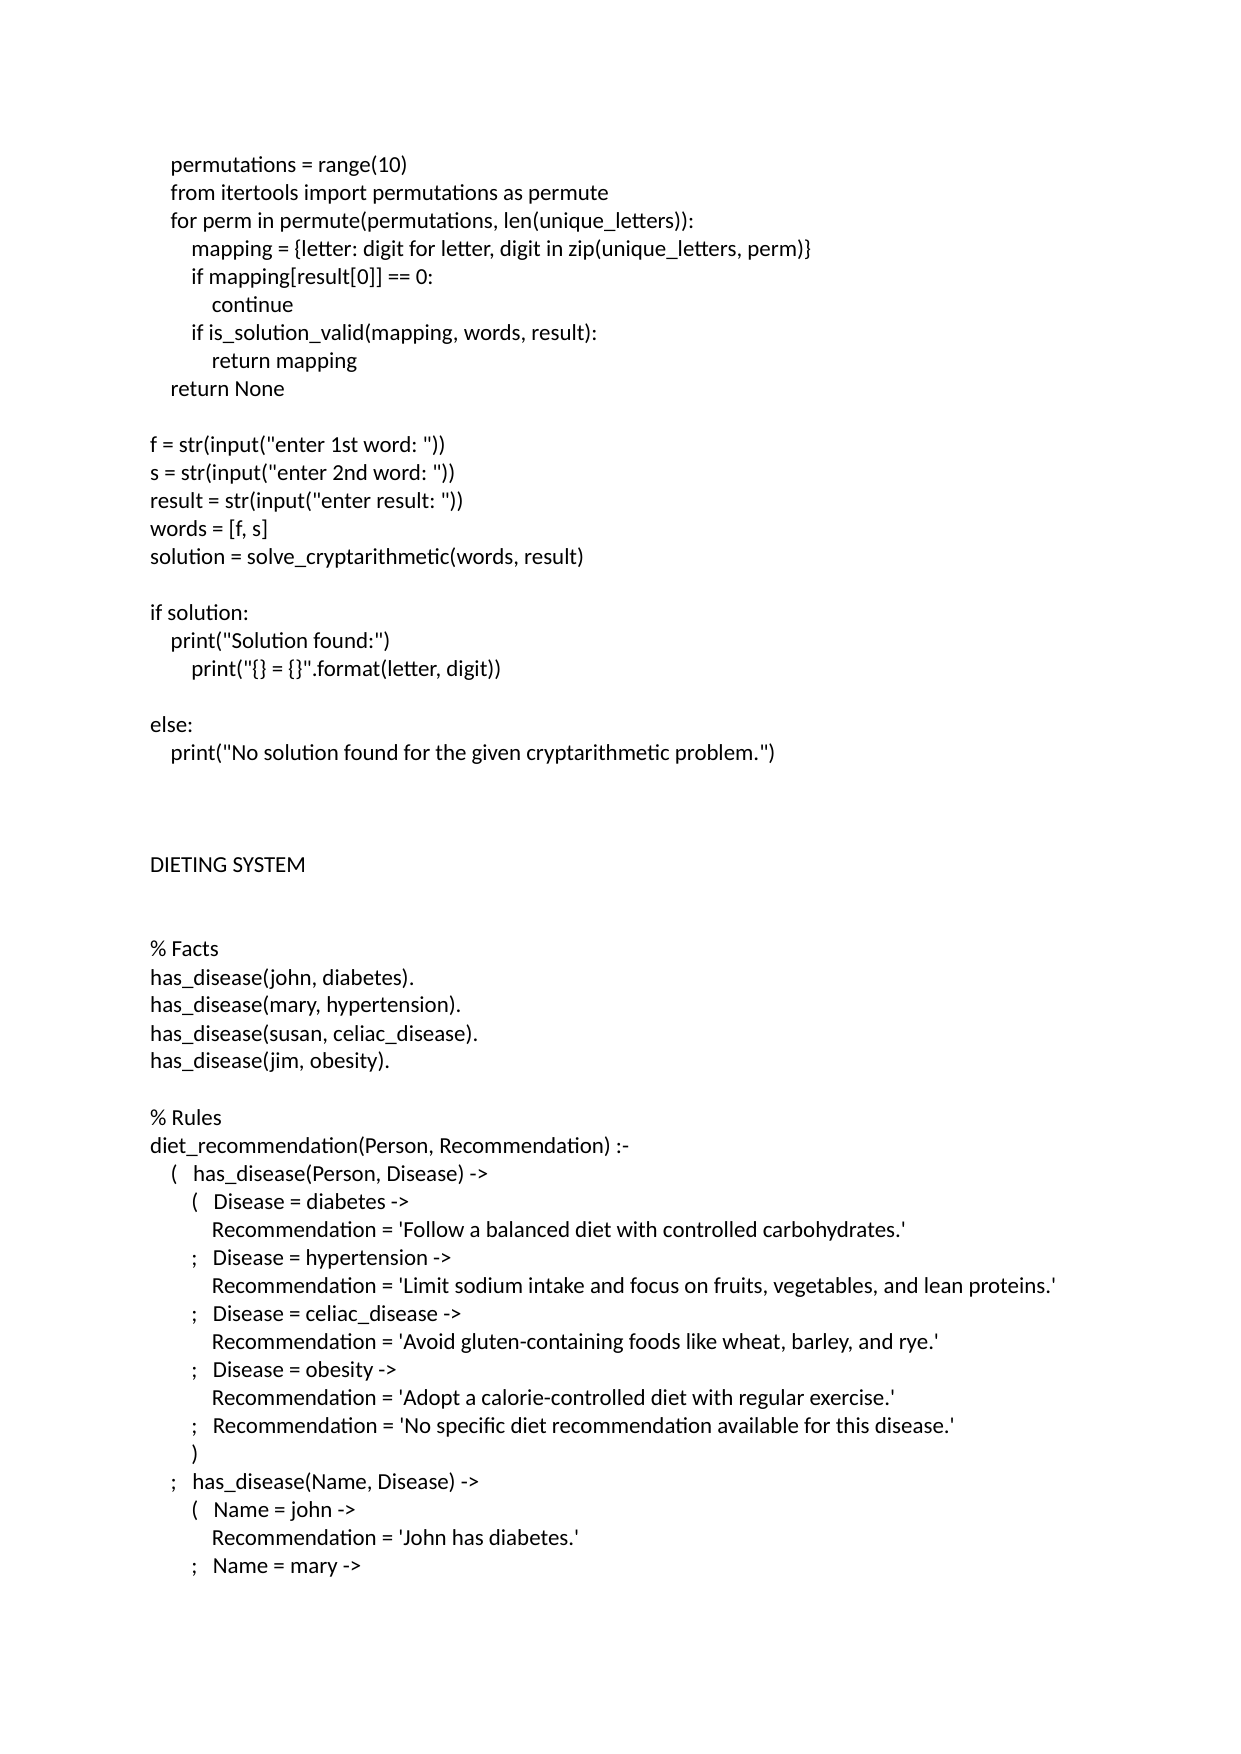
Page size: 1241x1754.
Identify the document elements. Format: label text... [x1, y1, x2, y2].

text % Rules [150, 1103, 1090, 1131]
text has_disease(susan, celiac_disease). [150, 1019, 1090, 1047]
text permutations = range(10) [150, 150, 1090, 178]
text Recommendation = 'John has diabetes.' [150, 1523, 1090, 1551]
text for perm in permute(permutations, len(unique_letters)): [150, 206, 1090, 234]
text result = str(input("enter result: ")) [150, 486, 1090, 514]
text s = str(input("enter 2nd word: ")) [150, 458, 1090, 486]
text ( has_disease(Person, Disease) -> [150, 1159, 1090, 1187]
text return mapping [150, 346, 1090, 374]
text Recommendation = 'Follow a balanced diet with controlled carbohydrates.' [150, 1215, 1090, 1243]
text from itertools import permutations as permute [150, 178, 1090, 206]
text ; Disease = hypertension -> [150, 1243, 1090, 1271]
text Recommendation = 'Avoid gluten-containing foods like wheat, barley, and rye.' [150, 1327, 1090, 1355]
text ; Recommendation = 'No specific diet recommendation available for this disease.' [150, 1411, 1090, 1439]
text ; Name = mary -> [150, 1551, 1090, 1579]
text ) [150, 1439, 1090, 1467]
text return None [150, 374, 1090, 402]
text ( Name = john -> [150, 1495, 1090, 1523]
text has_disease(john, diabetes). [150, 963, 1090, 991]
text words = [f, s] [150, 514, 1090, 542]
text print("No solution found for the given cryptarithmetic problem.") [150, 738, 1090, 766]
text has_disease(jim, obesity). [150, 1047, 1090, 1075]
text ; Disease = celiac_disease -> [150, 1299, 1090, 1327]
text Recommendation = 'Adopt a calorie-controlled diet with regular exercise.' [150, 1383, 1090, 1411]
text % Facts [150, 934, 1090, 963]
text ; Disease = obesity -> [150, 1355, 1090, 1383]
text print("Solution found:") [150, 626, 1090, 654]
text continue [150, 290, 1090, 318]
text if solution: [150, 598, 1090, 626]
text has_disease(mary, hypertension). [150, 991, 1090, 1019]
text else: [150, 710, 1090, 738]
text solution = solve_cryptarithmetic(words, result) [150, 542, 1090, 570]
text if is_solution_valid(mapping, words, result): [150, 318, 1090, 346]
text f = str(input("enter 1st word: ")) [150, 430, 1090, 458]
text ( Disease = diabetes -> [150, 1187, 1090, 1215]
text ; has_disease(Name, Disease) -> [150, 1467, 1090, 1495]
text print("{} = {}".format(letter, digit)) [150, 654, 1090, 682]
text diet_recommendation(Person, Recommendation) :- [150, 1131, 1090, 1159]
text DIETING SYSTEM [150, 851, 1090, 878]
text Recommendation = 'Limit sodium intake and focus on fruits, vegetables, and lean proteins.' [150, 1271, 1090, 1299]
text if mapping[result[0]] == 0: [150, 262, 1090, 290]
text mapping = {letter: digit for letter, digit in zip(unique_letters, perm)} [150, 234, 1090, 262]
